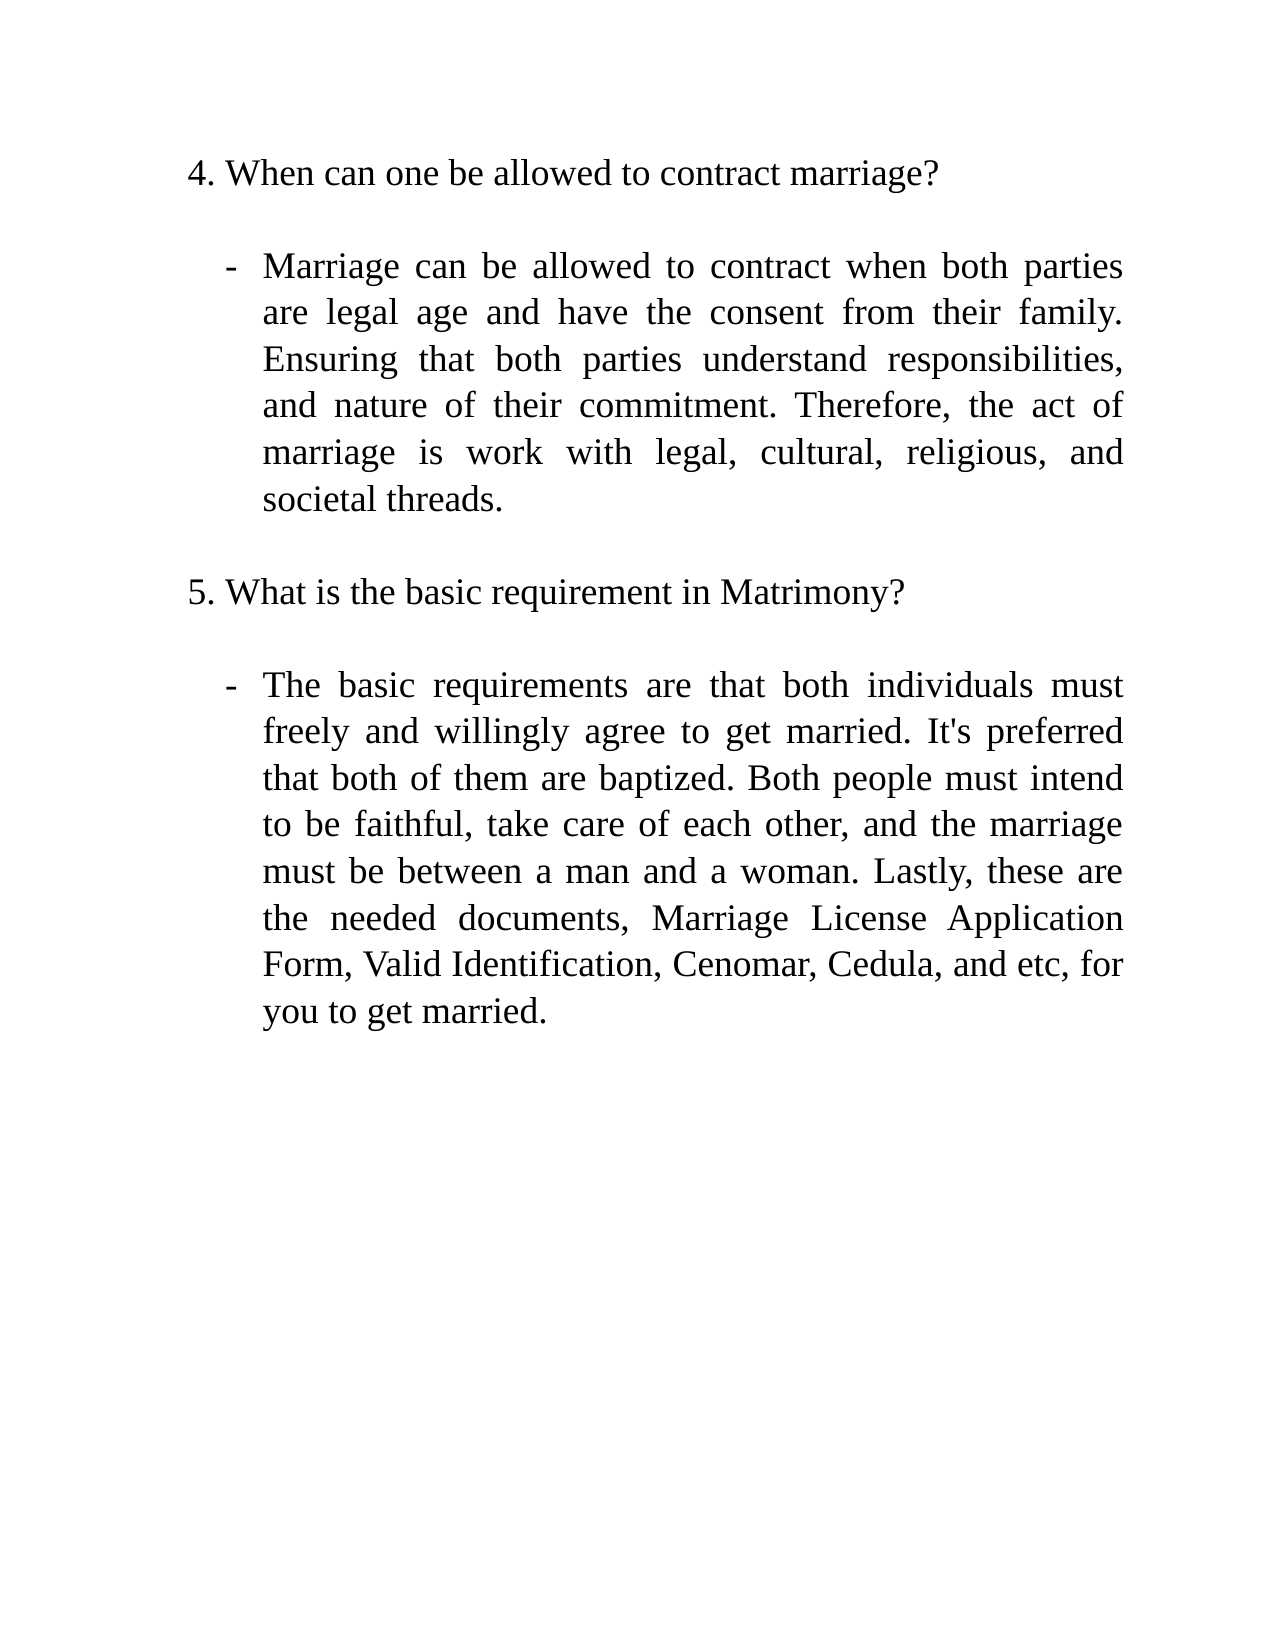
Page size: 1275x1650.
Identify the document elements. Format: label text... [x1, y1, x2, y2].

list Marriage can be allowed to contract when both parties are legal age and have the consent from their family. Ensuring that both parties understand responsibilities, and nature of their commitment. Therefore, the act of marriage is work with legal, cultural, religious, and societal threads. [225, 243, 1125, 519]
list When can one be allowed to contract marriage? [187, 150, 1125, 193]
list What is the basic requirement in Matrimony? [187, 569, 1125, 612]
list The basic requirements are that both individuals must freely and willingly agree to get married. It's preferred that both of them are baptized. Both people must intend to be faithful, take care of each other, and the marriage must be between a man and a woman. Lastly, these are the needed documents, Marriage License Application Form, Valid Identification, Cenomar, Cedula, and etc, for you to get married. [225, 662, 1125, 1031]
